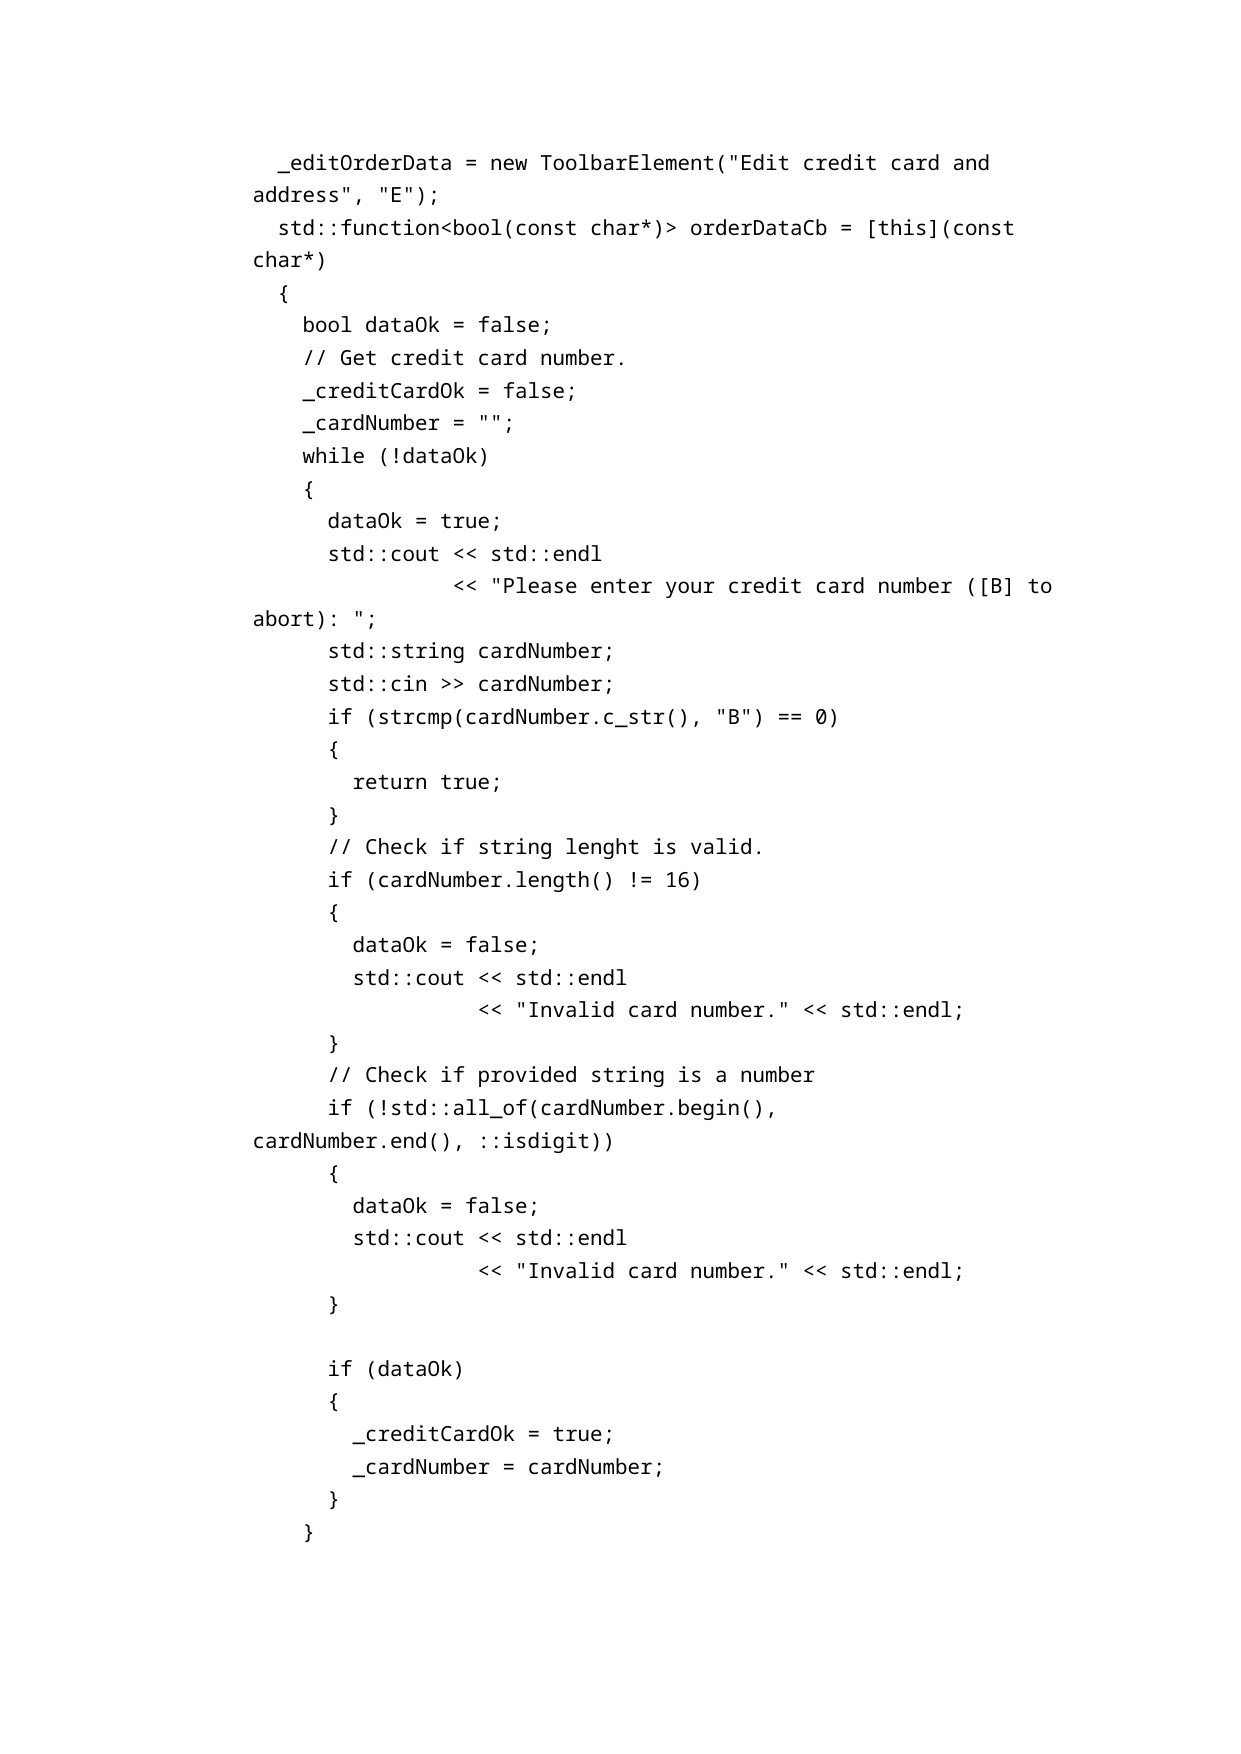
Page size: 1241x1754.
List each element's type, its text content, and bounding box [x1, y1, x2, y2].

list { [252, 278, 1063, 306]
list // Get credit card number. [252, 343, 1063, 372]
list while (!dataOk) [252, 441, 1063, 469]
list std::cin >> cardNumber; [252, 669, 1063, 698]
list if (!std::all_of(cardNumber.begin(), cardNumber.end(), ::isdigit)) [252, 1093, 1063, 1154]
list _creditCardOk = false; [252, 376, 1063, 404]
list << "Invalid card number." << std::endl; [252, 1256, 1063, 1284]
list std::function<bool(const char*)> orderDataCb = [this](const char*) [252, 213, 1063, 274]
list { [252, 1158, 1063, 1187]
list } [252, 1028, 1063, 1056]
list } [252, 1484, 1063, 1513]
list _editOrderData = new ToolbarElement("Edit credit card and address", "E"); [252, 148, 1063, 209]
list << "Please enter your credit card number ([B] to abort): "; [252, 571, 1063, 632]
list << "Invalid card number." << std::endl; [252, 995, 1063, 1024]
list std::cout << std::endl [252, 1223, 1063, 1252]
list dataOk = false; [252, 930, 1063, 958]
list return true; [252, 767, 1063, 796]
list if (cardNumber.length() != 16) [252, 865, 1063, 893]
list if (dataOk) [252, 1354, 1063, 1382]
list std::cout << std::endl [252, 539, 1063, 567]
list { [252, 474, 1063, 502]
list // Check if string lenght is valid. [252, 832, 1063, 861]
list _creditCardOk = true; [252, 1419, 1063, 1448]
list } [252, 800, 1063, 828]
list dataOk = false; [252, 1191, 1063, 1219]
list if (strcmp(cardNumber.c_str(), "B") == 0) [252, 702, 1063, 730]
list _cardNumber = ""; [252, 408, 1063, 437]
list { [252, 734, 1063, 763]
list { [252, 1387, 1063, 1415]
list _cardNumber = cardNumber; [252, 1452, 1063, 1480]
list bool dataOk = false; [252, 311, 1063, 339]
list } [252, 1517, 1063, 1545]
list } [252, 1289, 1063, 1317]
list // Check if provided string is a number [252, 1061, 1063, 1089]
list std::cout << std::endl [252, 963, 1063, 991]
list std::string cardNumber; [252, 637, 1063, 665]
list dataOk = true; [252, 506, 1063, 535]
list { [252, 897, 1063, 926]
